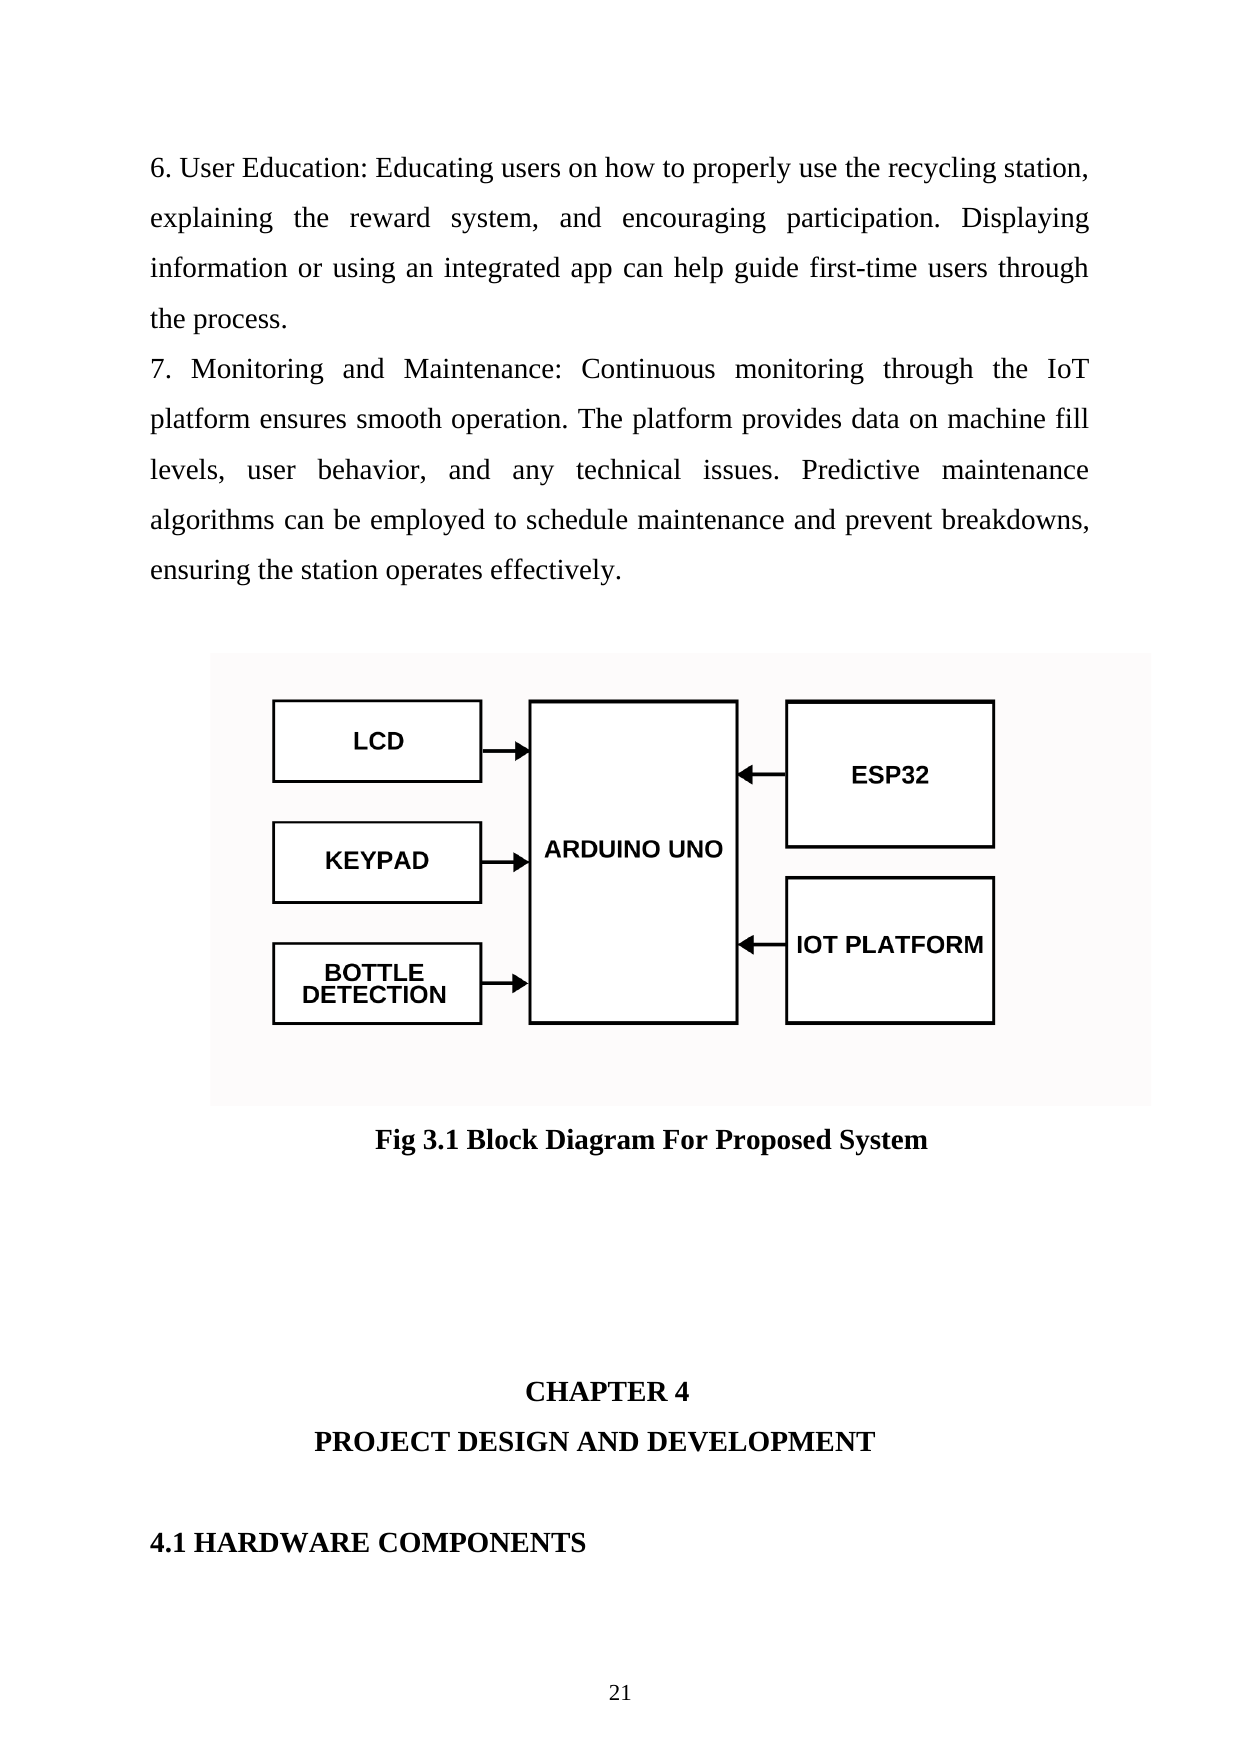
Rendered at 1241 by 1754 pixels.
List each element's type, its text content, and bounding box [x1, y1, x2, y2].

picture [210, 653, 1152, 1106]
text PROJECT DESIGN AND DEVELOPMENT [210, 1424, 979, 1458]
text Fig 3.1 Block Diagram For Proposed System [210, 1122, 979, 1156]
text 6. User Education: Educating users on how to properly use the recycling station, explaining the reward system, and encouraging participation. Displaying information or using an integrated app can help guide first-time users through the process. [150, 150, 1090, 334]
text 7. Monitoring and Maintenance: Continuous monitoring through the IoT platform ensures smooth operation. The platform provides data on machine fill levels, user behavior, and any technical issues. Predictive maintenance algorithms can be employed to schedule maintenance and prevent breakdowns, ensuring the station operates effectively. [150, 351, 1090, 586]
text CHAPTER 4 [450, 1374, 979, 1407]
text 4.1 HARDWARE COMPONENTS [150, 1525, 979, 1558]
